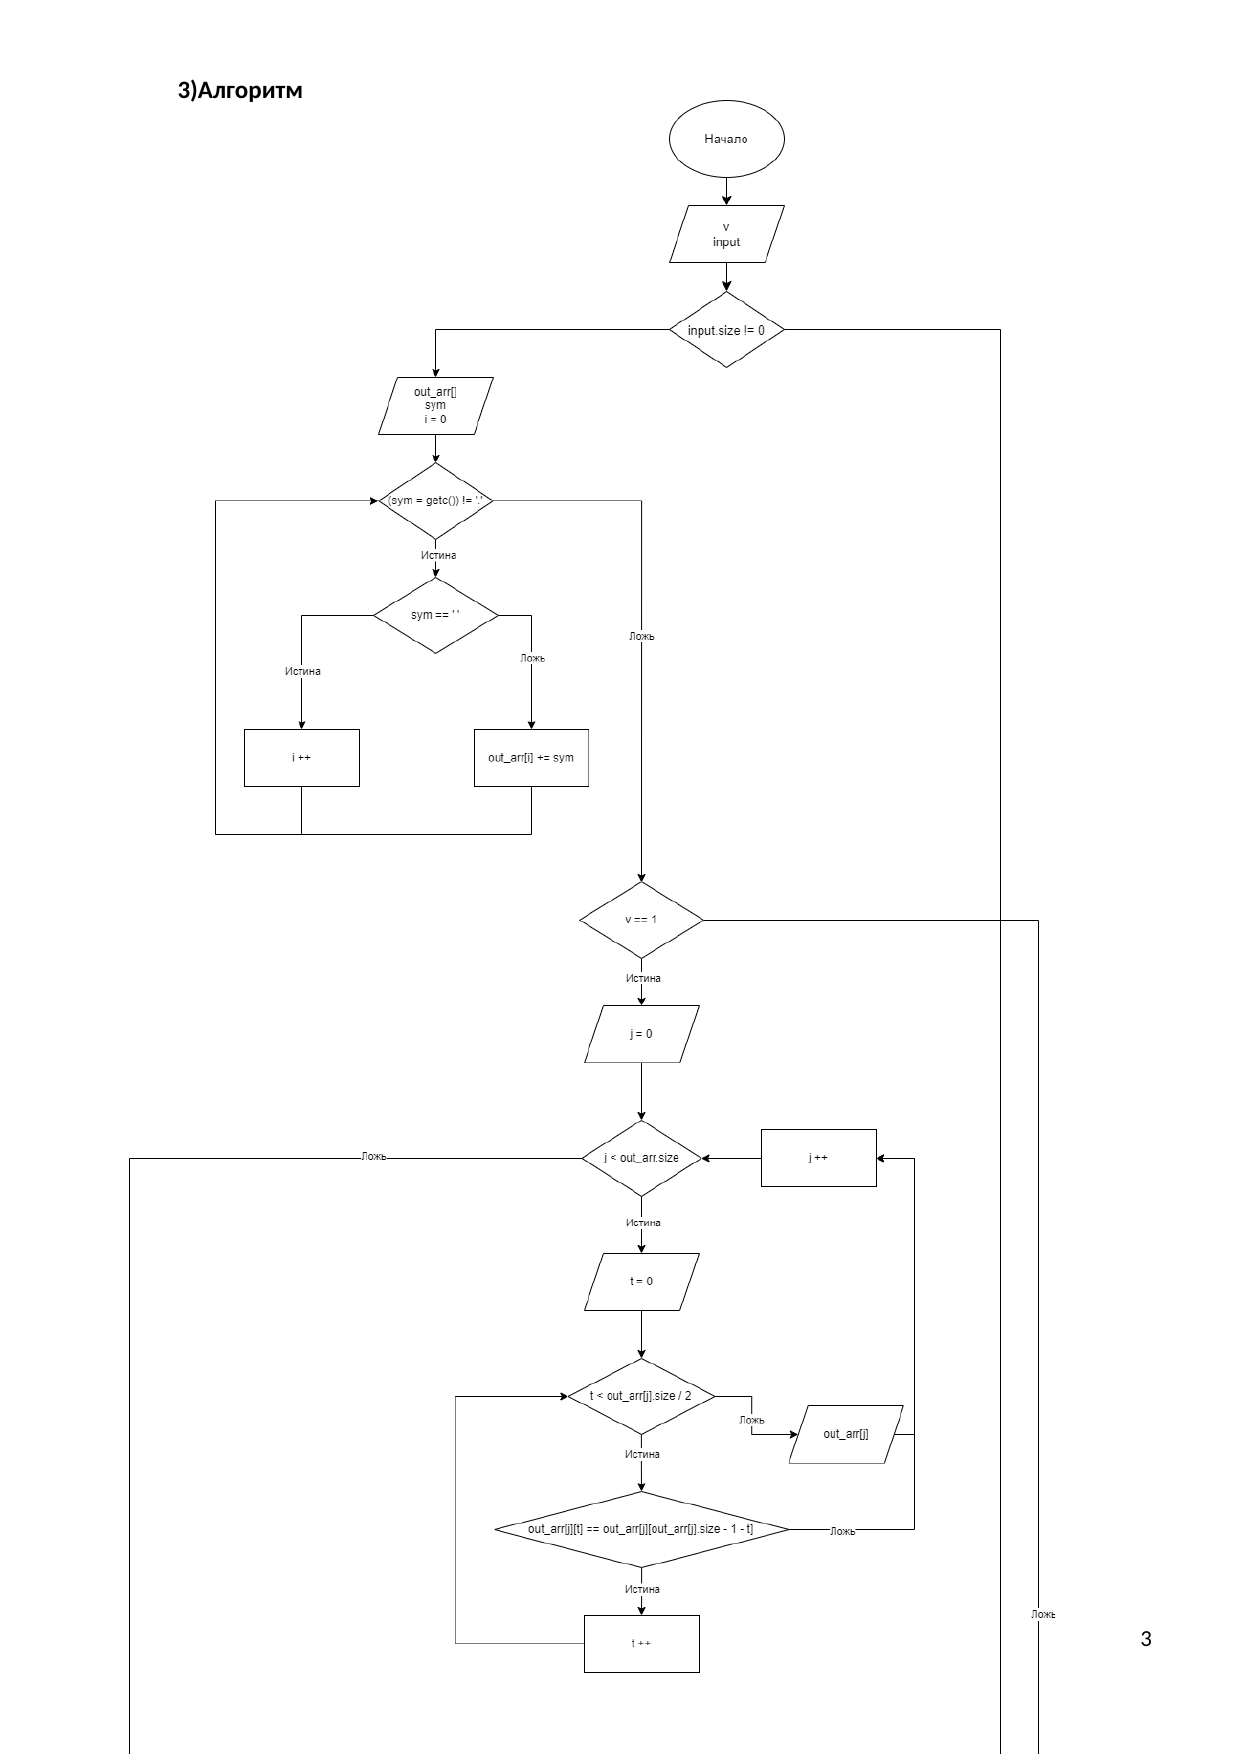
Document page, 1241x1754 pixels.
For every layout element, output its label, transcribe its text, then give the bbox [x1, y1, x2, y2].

picture [122, 100, 1056, 1754]
text 3)Алгоритм [177, 74, 1152, 104]
